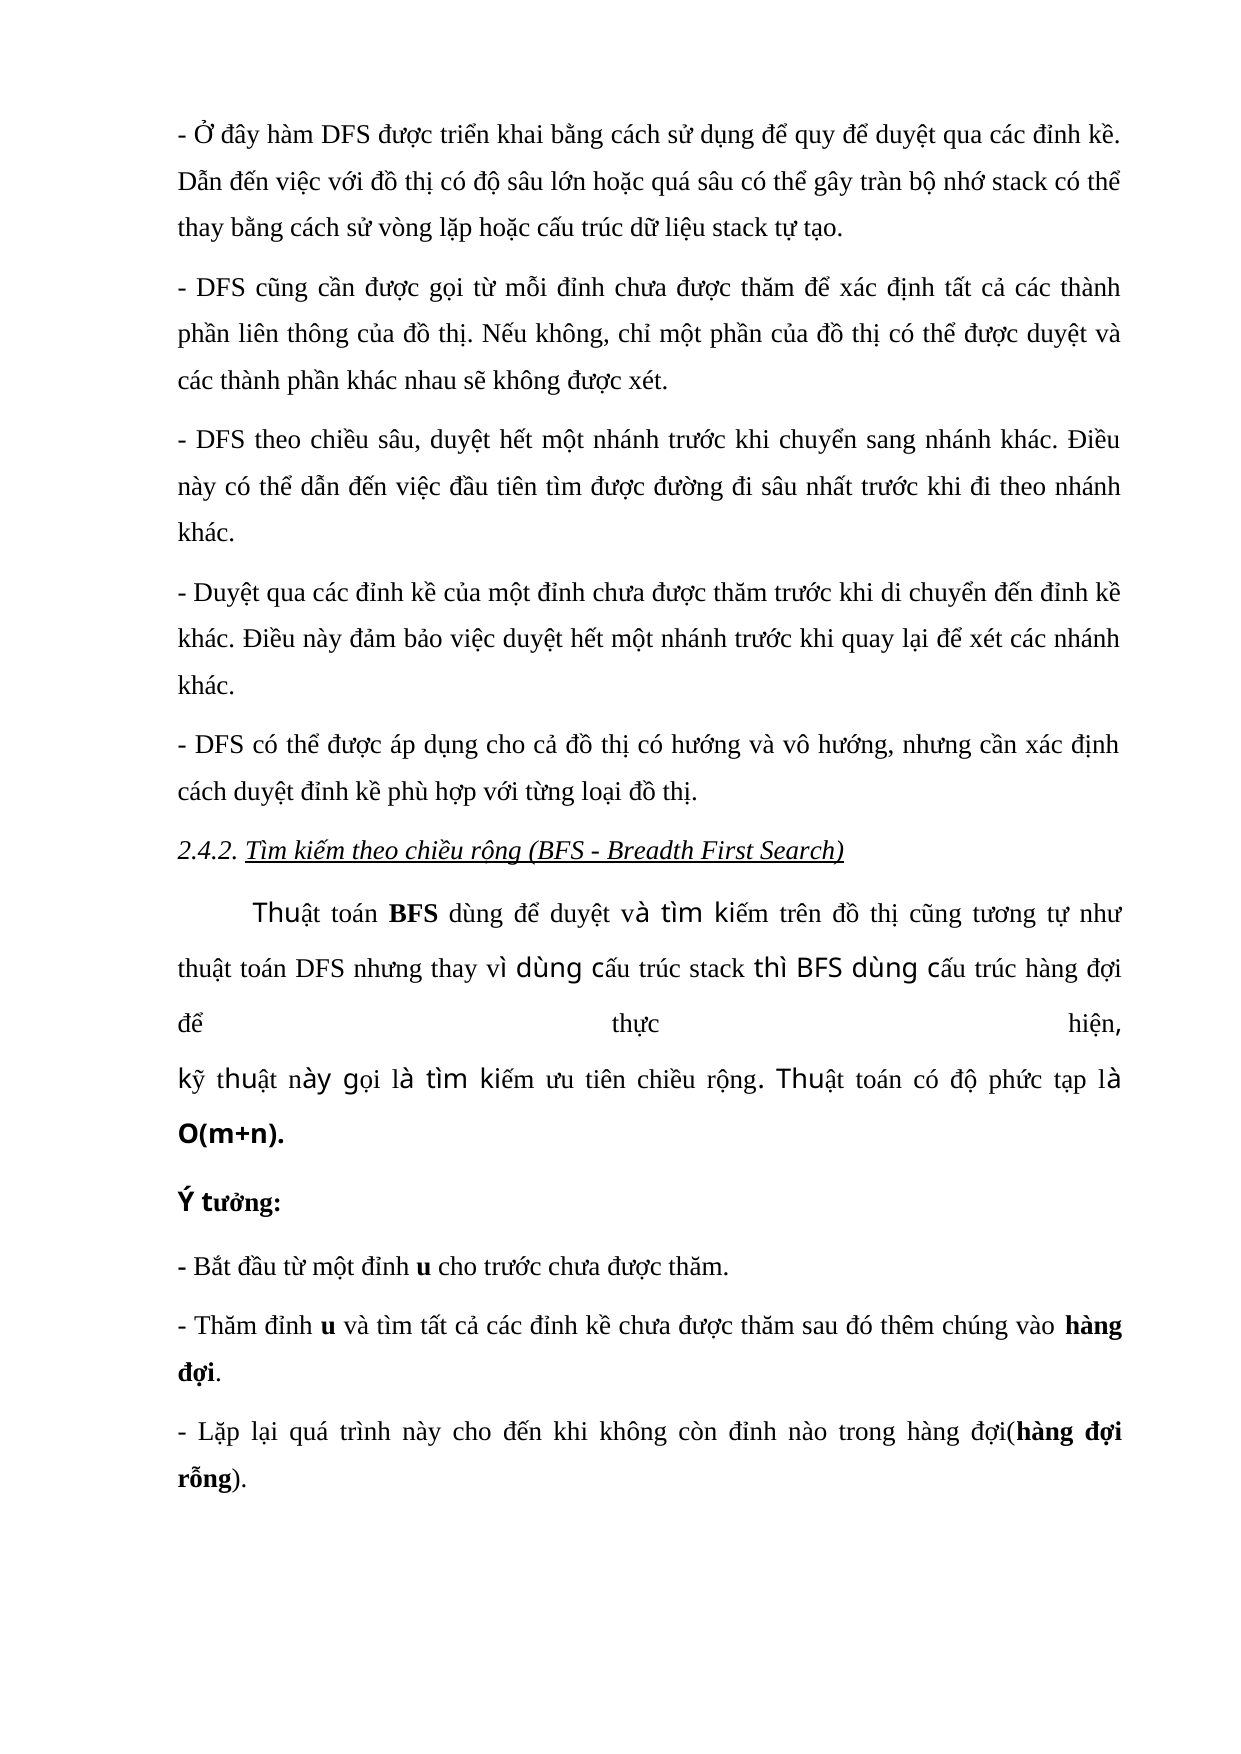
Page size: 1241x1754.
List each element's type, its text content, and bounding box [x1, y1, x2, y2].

text - Bắt đầu từ một đỉnh u cho trước chưa được thăm. [177, 1250, 1122, 1281]
text - DFS cũng cần được gọi từ mỗi đỉnh chưa được thăm để xác định tất cả các thành phần liên thông của đồ thị. Nếu không, chỉ một phần của đồ thị có thể được duyệt và các thành phần khác nhau sẽ không được xét. [177, 271, 1122, 395]
text - Duyệt qua các đỉnh kề của một đỉnh chưa được thăm trước khi di chuyển đến đỉnh kề khác. Điều này đảm bảo việc duyệt hết một nhánh trước khi quay lại để xét các nhánh khác. [177, 576, 1122, 700]
text - Thăm đỉnh u và tìm tất cả các đỉnh kề chưa được thăm sau đó thêm chúng vào hàng đợi. [177, 1309, 1122, 1387]
text Tìm kiếm theo chiều rộng (BFS - Breadth First Search) [177, 834, 1122, 865]
text Thuật toán BFS dùng để duyệt và tìm kiếm trên đồ thị cũng tương tự như thuật toán DFS nhưng thay vì dùng cấu trúc stack thì BFS dùng cấu trúc hàng đợi để thực hiện, kỹ thuật này gọi là tìm kiếm ưu tiên chiều rộng. Thuật toán có độ phức tạp là O(m+n). [177, 893, 1122, 1151]
text - Ở đây hàm DFS được triển khai bằng cách sử dụng để quy để duyệt qua các đỉnh kề. Dẫn đến việc với đồ thị có độ sâu lớn hoặc quá sâu có thể gây tràn bộ nhớ stack có thể thay bằng cách sử vòng lặp hoặc cấu trúc dữ liệu stack tự tạo. [177, 118, 1122, 243]
text Ý tưởng: [177, 1182, 1122, 1219]
text - DFS có thể được áp dụng cho cả đồ thị có hướng và vô hướng, nhưng cần xác định cách duyệt đỉnh kề phù hợp với từng loại đồ thị. [177, 728, 1122, 806]
text - DFS theo chiều sâu, duyệt hết một nhánh trước khi chuyển sang nhánh khác. Điều này có thể dẫn đến việc đầu tiên tìm được đường đi sâu nhất trước khi đi theo nhánh khác. [177, 423, 1122, 548]
text - Lặp lại quá trình này cho đến khi không còn đỉnh nào trong hàng đợi(hàng đợi rỗng). [177, 1415, 1122, 1493]
